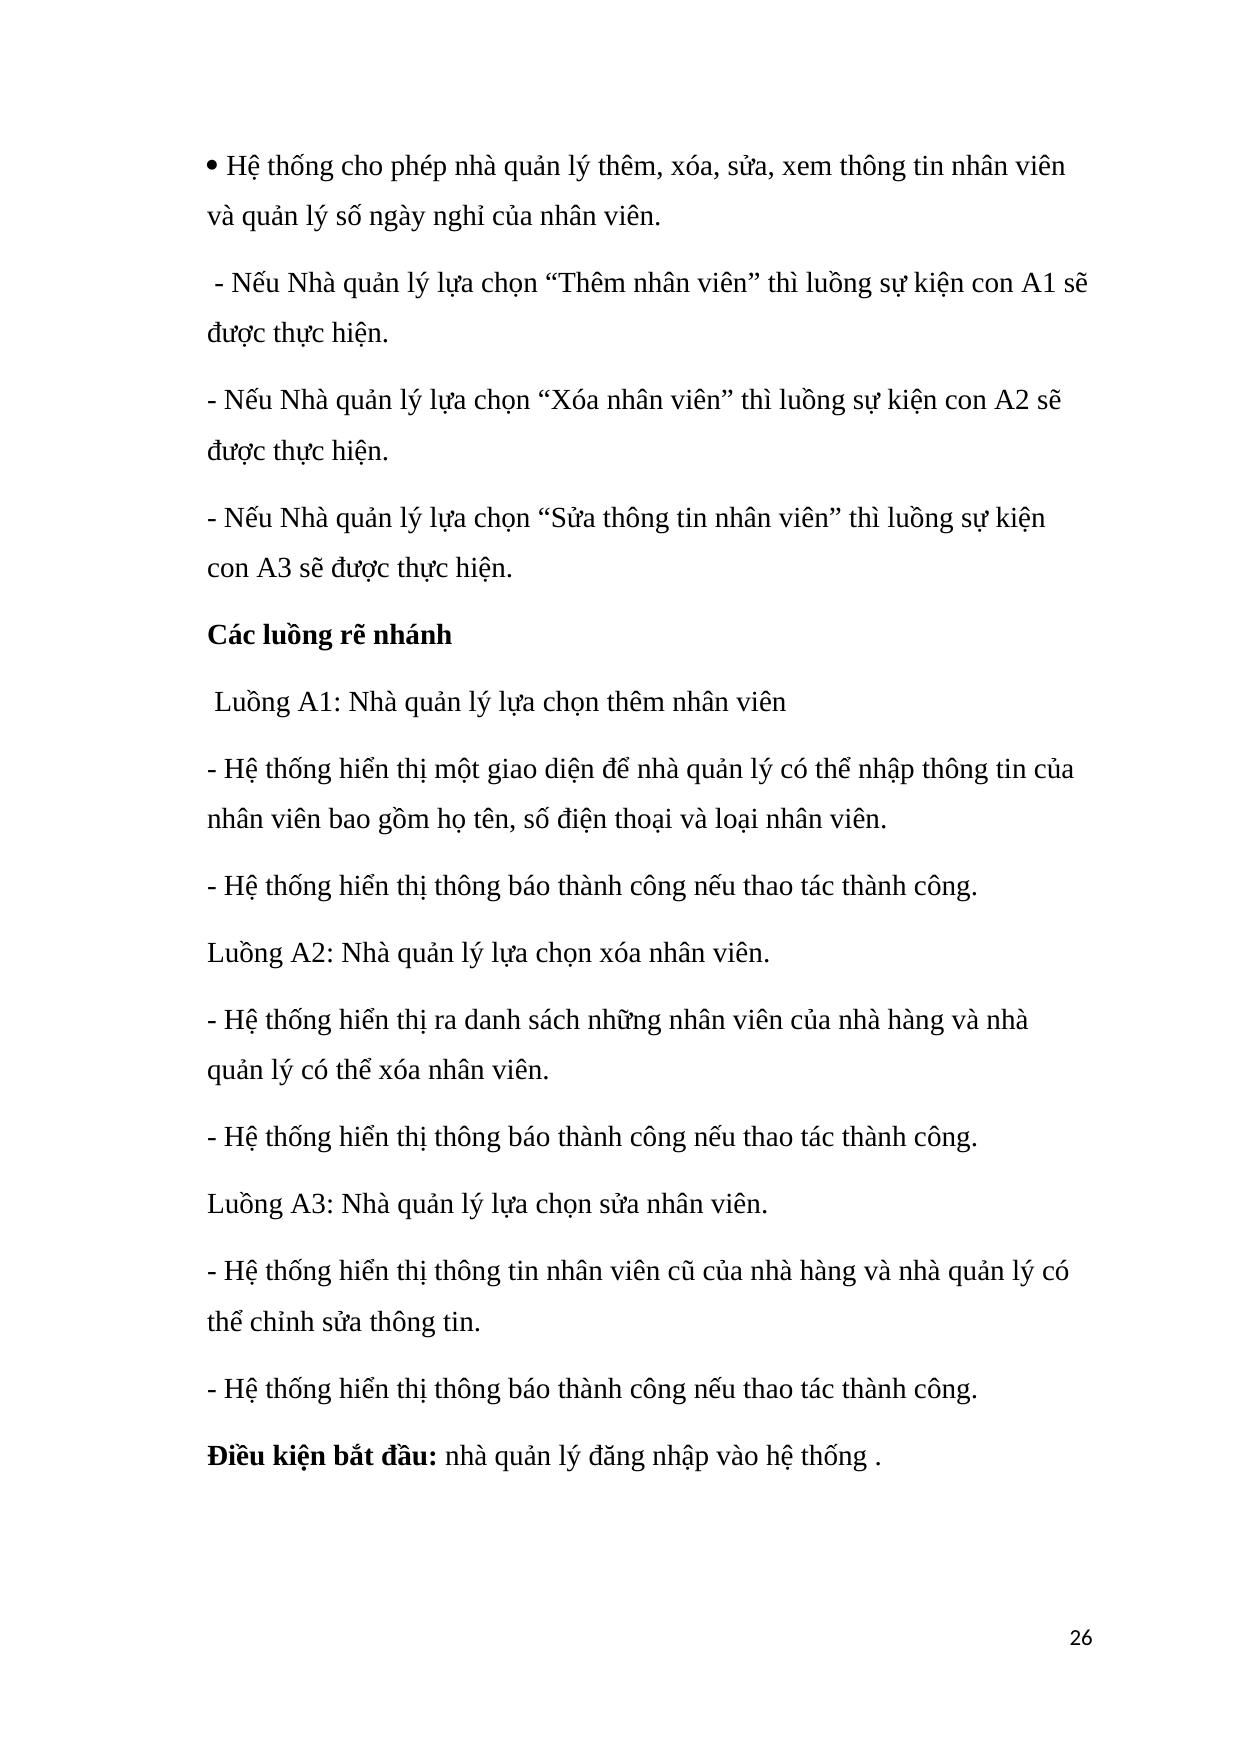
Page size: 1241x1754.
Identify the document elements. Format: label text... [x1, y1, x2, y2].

text - Hệ thống hiển thị thông báo thành công nếu thao tác thành công. [207, 868, 1092, 902]
text Luồng A3: Nhà quản lý lựa chọn sửa nhân viên. [207, 1186, 1092, 1220]
text Điều kiện bắt đầu: nhà quản lý đăng nhập vào hệ thống . [207, 1438, 1092, 1471]
text - Hệ thống hiển thị một giao diện để nhà quản lý có thể nhập thông tin của nhân viên bao gồm họ tên, số điện thoại và loại nhân viên. [207, 751, 1092, 835]
text - Hệ thống hiển thị thông tin nhân viên cũ của nhà hàng và nhà quản lý có thể chỉnh sửa thông tin. [207, 1253, 1092, 1337]
text Các luồng rẽ nhánh [207, 617, 1092, 651]
text - Nếu Nhà quản lý lựa chọn “Xóa nhân viên” thì luồng sự kiện con A2 sẽ được thực hiện. [207, 382, 1092, 466]
text Luồng A2: Nhà quản lý lựa chọn xóa nhân viên. [207, 935, 1092, 969]
text - Nếu Nhà quản lý lựa chọn “Sửa thông tin nhân viên” thì luồng sự kiện con A3 sẽ được thực hiện. [207, 500, 1092, 583]
text - Hệ thống hiển thị thông báo thành công nếu thao tác thành công. [207, 1119, 1092, 1153]
text - Hệ thống hiển thị ra danh sách những nhân viên của nhà hàng và nhà quản lý có thể xóa nhân viên. [207, 1002, 1092, 1086]
text - Nếu Nhà quản lý lựa chọn “Thêm nhân viên” thì luồng sự kiện con A1 sẽ được thực hiện. [207, 265, 1092, 349]
text Hệ thống cho phép nhà quản lý thêm, xóa, sửa, xem thông tin nhân viên và quản lý số ngày nghỉ của nhân viên. [207, 148, 1092, 232]
text Luồng A1: Nhà quản lý lựa chọn thêm nhân viên [207, 684, 1092, 717]
text - Hệ thống hiển thị thông báo thành công nếu thao tác thành công. [207, 1371, 1092, 1404]
